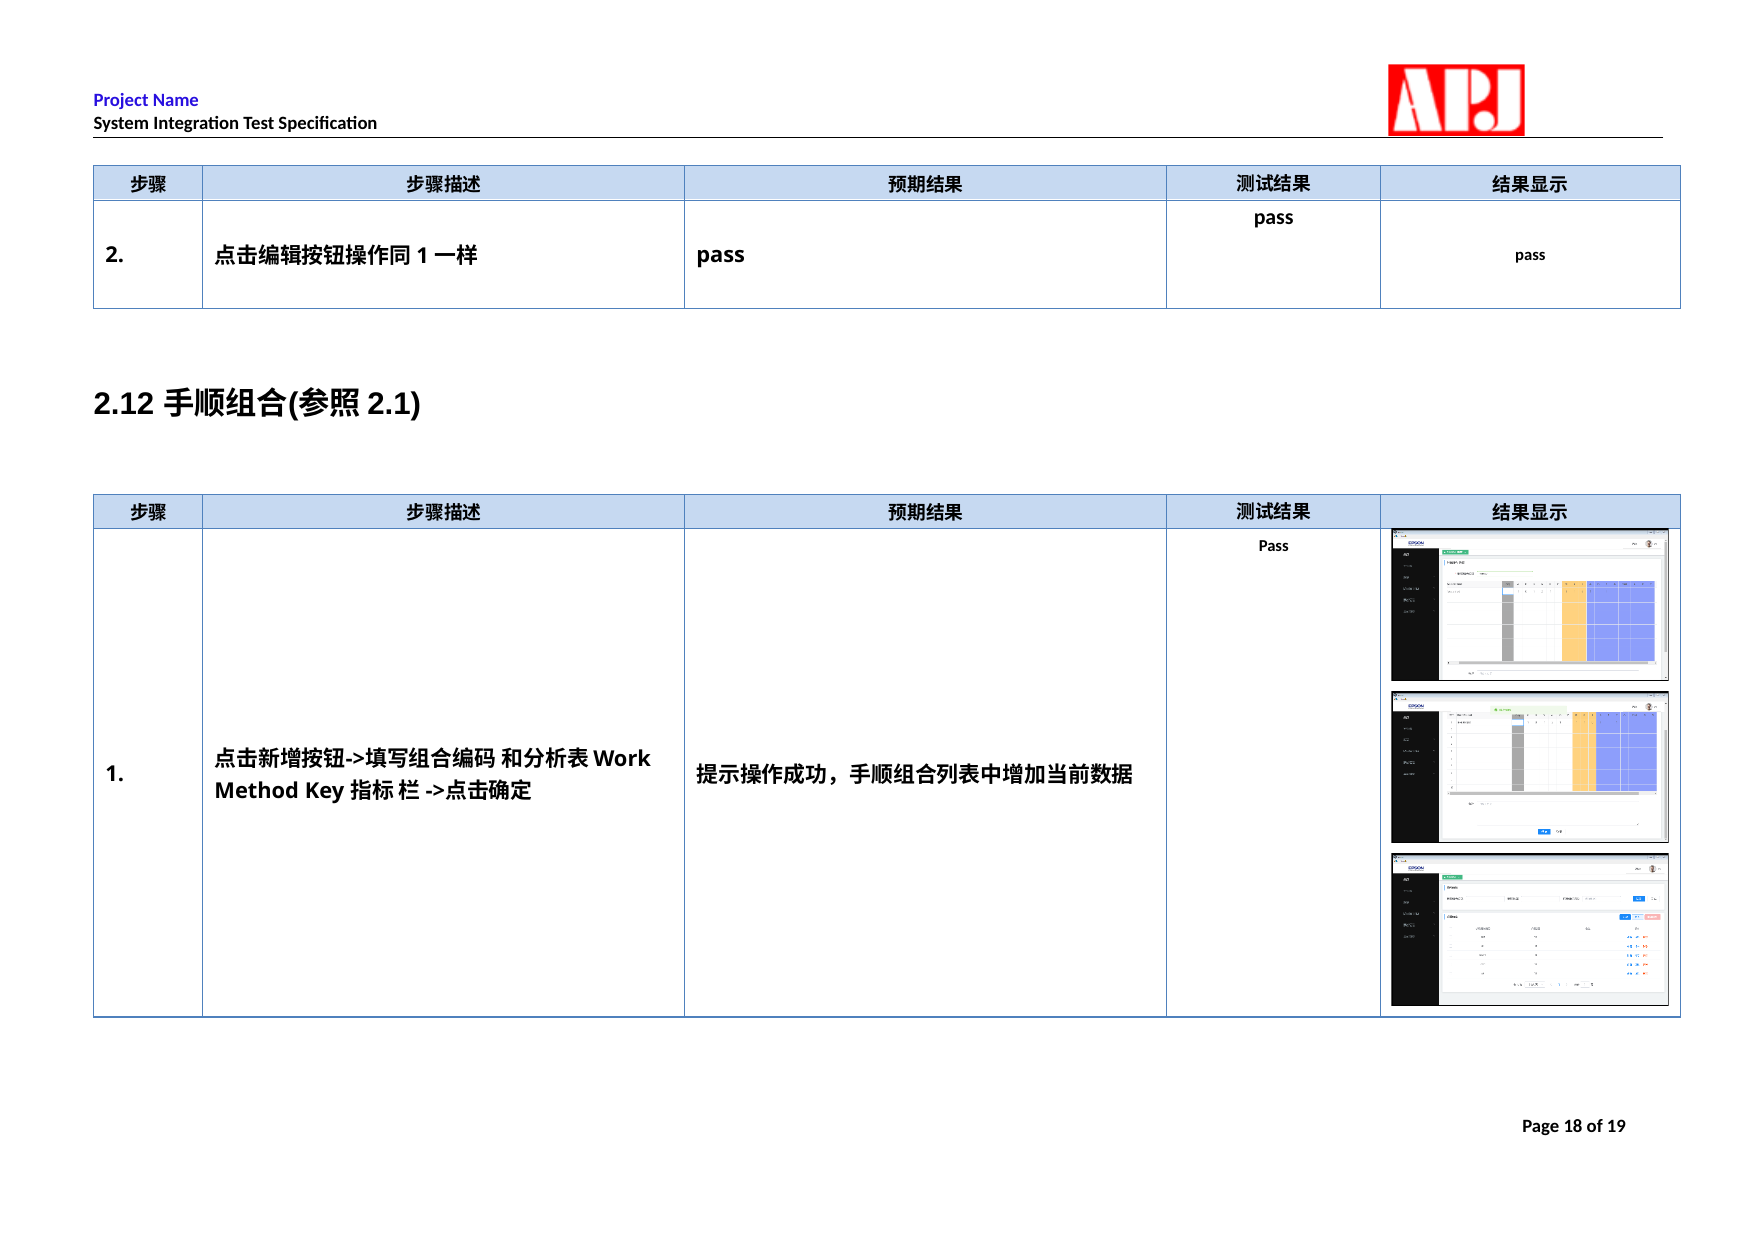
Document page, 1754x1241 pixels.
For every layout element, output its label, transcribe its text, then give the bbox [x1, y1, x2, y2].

table_cell 点击编辑按钮操作同 1 一样 [203, 201, 684, 308]
table_cell 点击新增按钮->填写组合编码 和分析表Work Method Key 指标 栏 ->点击确定 [203, 529, 684, 1016]
picture [1391, 528, 1669, 681]
table_header 步骤 [94, 495, 202, 528]
table_header 步骤描述 [203, 166, 684, 199]
table_header 预期结果 [685, 495, 1166, 528]
table_header 步骤 [94, 166, 202, 199]
table_header 步骤描述 [203, 495, 684, 528]
table_cell pass [1167, 201, 1380, 308]
table_cell 2. [94, 201, 202, 308]
table_header 测试结果 [1167, 166, 1380, 199]
table_cell pass [685, 201, 1166, 308]
text 2.12 手顺组合(参照2.1) [93, 368, 1663, 433]
table_header 结果显示 [1381, 495, 1680, 528]
table_cell 提示操作成功，手顺组合列表中增加当前数据 [685, 529, 1166, 1016]
table_cell [94, 529, 202, 1016]
table_header 结果显示 [1381, 166, 1680, 199]
table_header 预期结果 [685, 166, 1166, 199]
table_header 测试结果 [1167, 495, 1380, 528]
table_cell Pass [1167, 529, 1380, 1016]
picture [1391, 853, 1669, 1006]
picture [1387, 63, 1525, 136]
table_cell [1381, 529, 1680, 1016]
table_cell pass [1381, 201, 1680, 308]
picture [1391, 691, 1669, 843]
